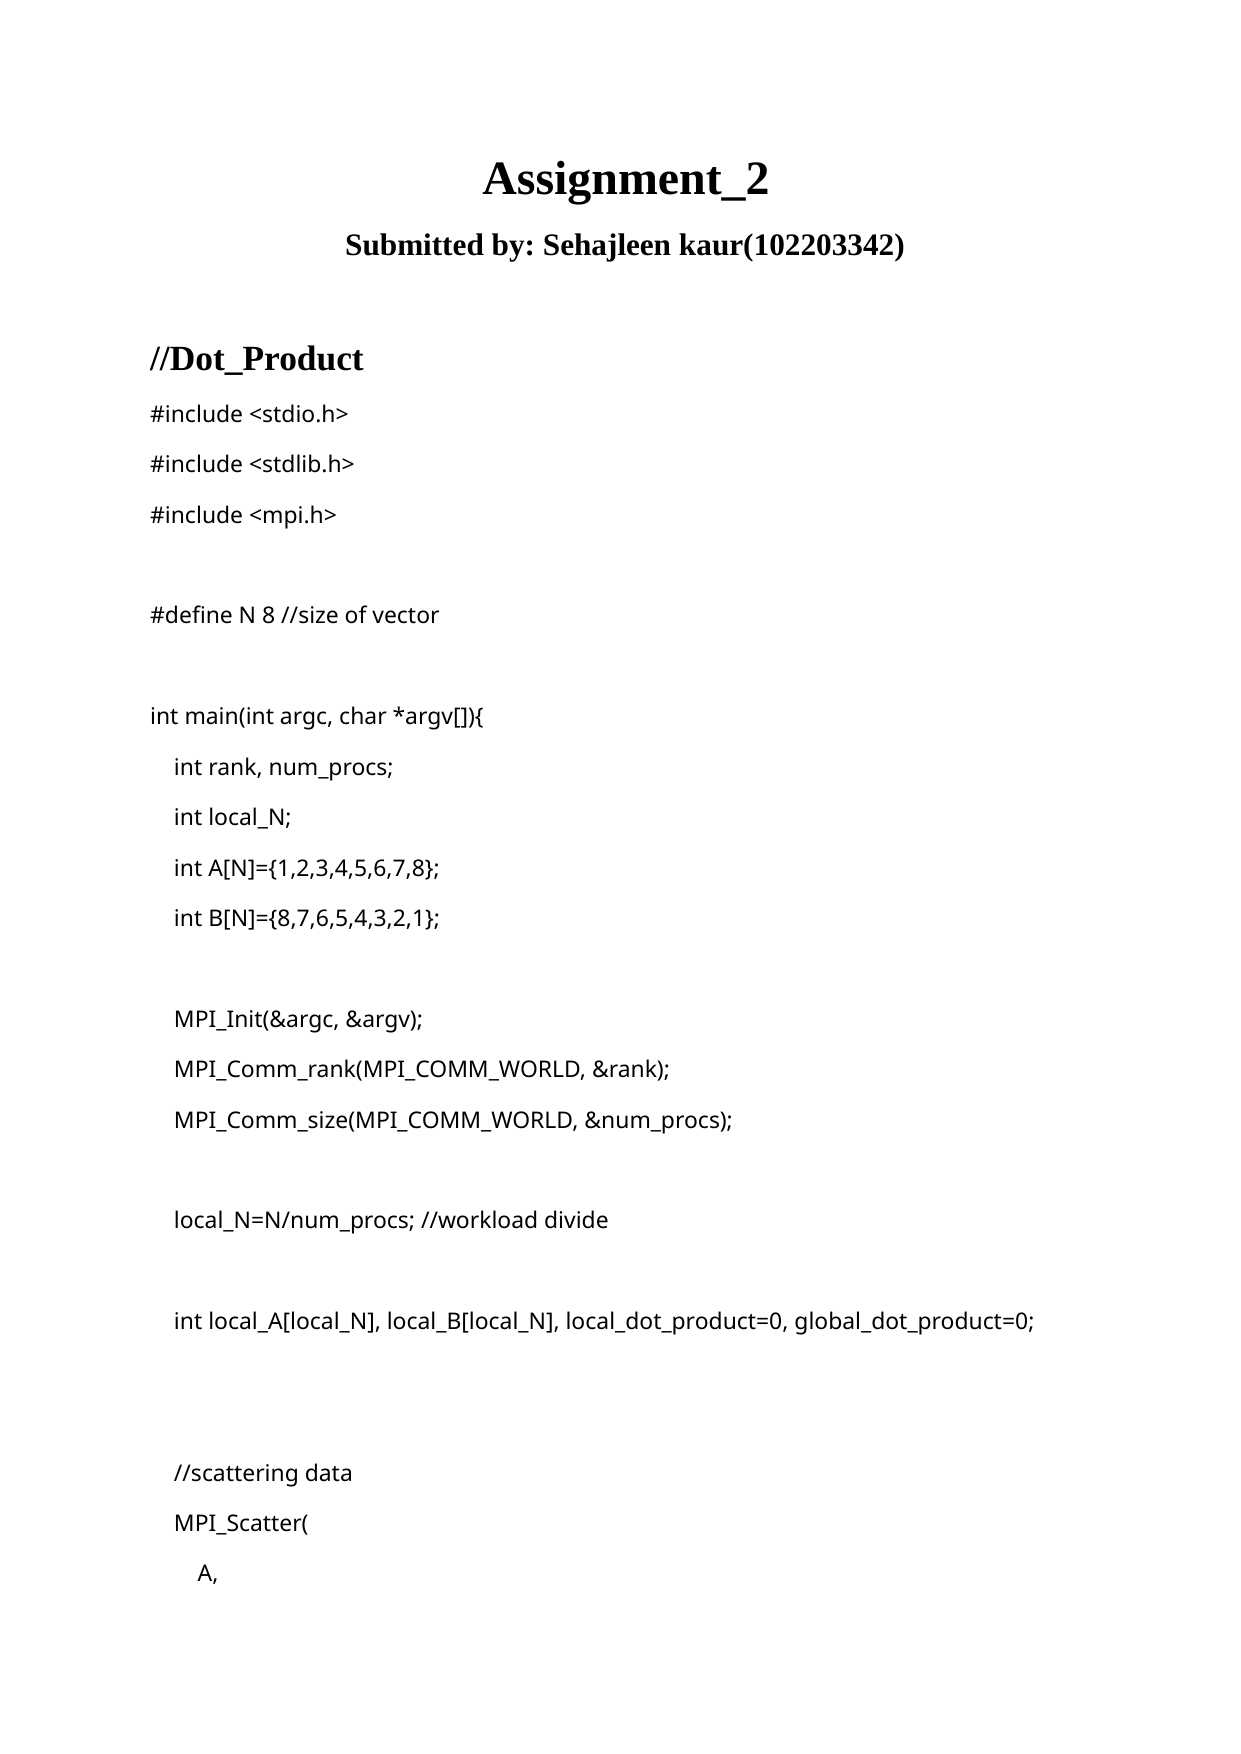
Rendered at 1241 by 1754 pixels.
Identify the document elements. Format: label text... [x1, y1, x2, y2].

text A, [150, 1557, 1090, 1588]
text //scattering data [150, 1456, 1090, 1488]
text MPI_Comm_size(MPI_COMM_WORLD, &num_procs); [150, 1103, 1090, 1135]
text int local_A[local_N], local_B[local_N], local_dot_product=0, global_dot_product=0; [150, 1305, 1090, 1336]
text MPI_Comm_rank(MPI_COMM_WORLD, &rank); [150, 1053, 1090, 1084]
text #include <stdlib.h> [150, 448, 1090, 479]
text #define N 8 //size of vector [150, 599, 1090, 631]
text int B[N]={8,7,6,5,4,3,2,1}; [150, 902, 1090, 933]
text //Dot_Product [150, 337, 1090, 378]
text MPI_Scatter( [150, 1507, 1090, 1538]
text #include <mpi.h> [150, 498, 1090, 530]
text int main(int argc, char *argv[]){ [150, 700, 1090, 731]
text int rank, num_procs; [150, 751, 1090, 782]
text MPI_Init(&argc, &argv); [150, 1003, 1090, 1034]
text Submitted by: Sehajleen kaur(102203342) [150, 226, 1090, 262]
text local_N=N/num_procs; //workload divide [150, 1204, 1090, 1236]
text int A[N]={1,2,3,4,5,6,7,8}; [150, 851, 1090, 883]
text #include <stdio.h> [150, 398, 1090, 429]
text int local_N; [150, 801, 1090, 832]
text Assignment_2 [150, 150, 1090, 205]
